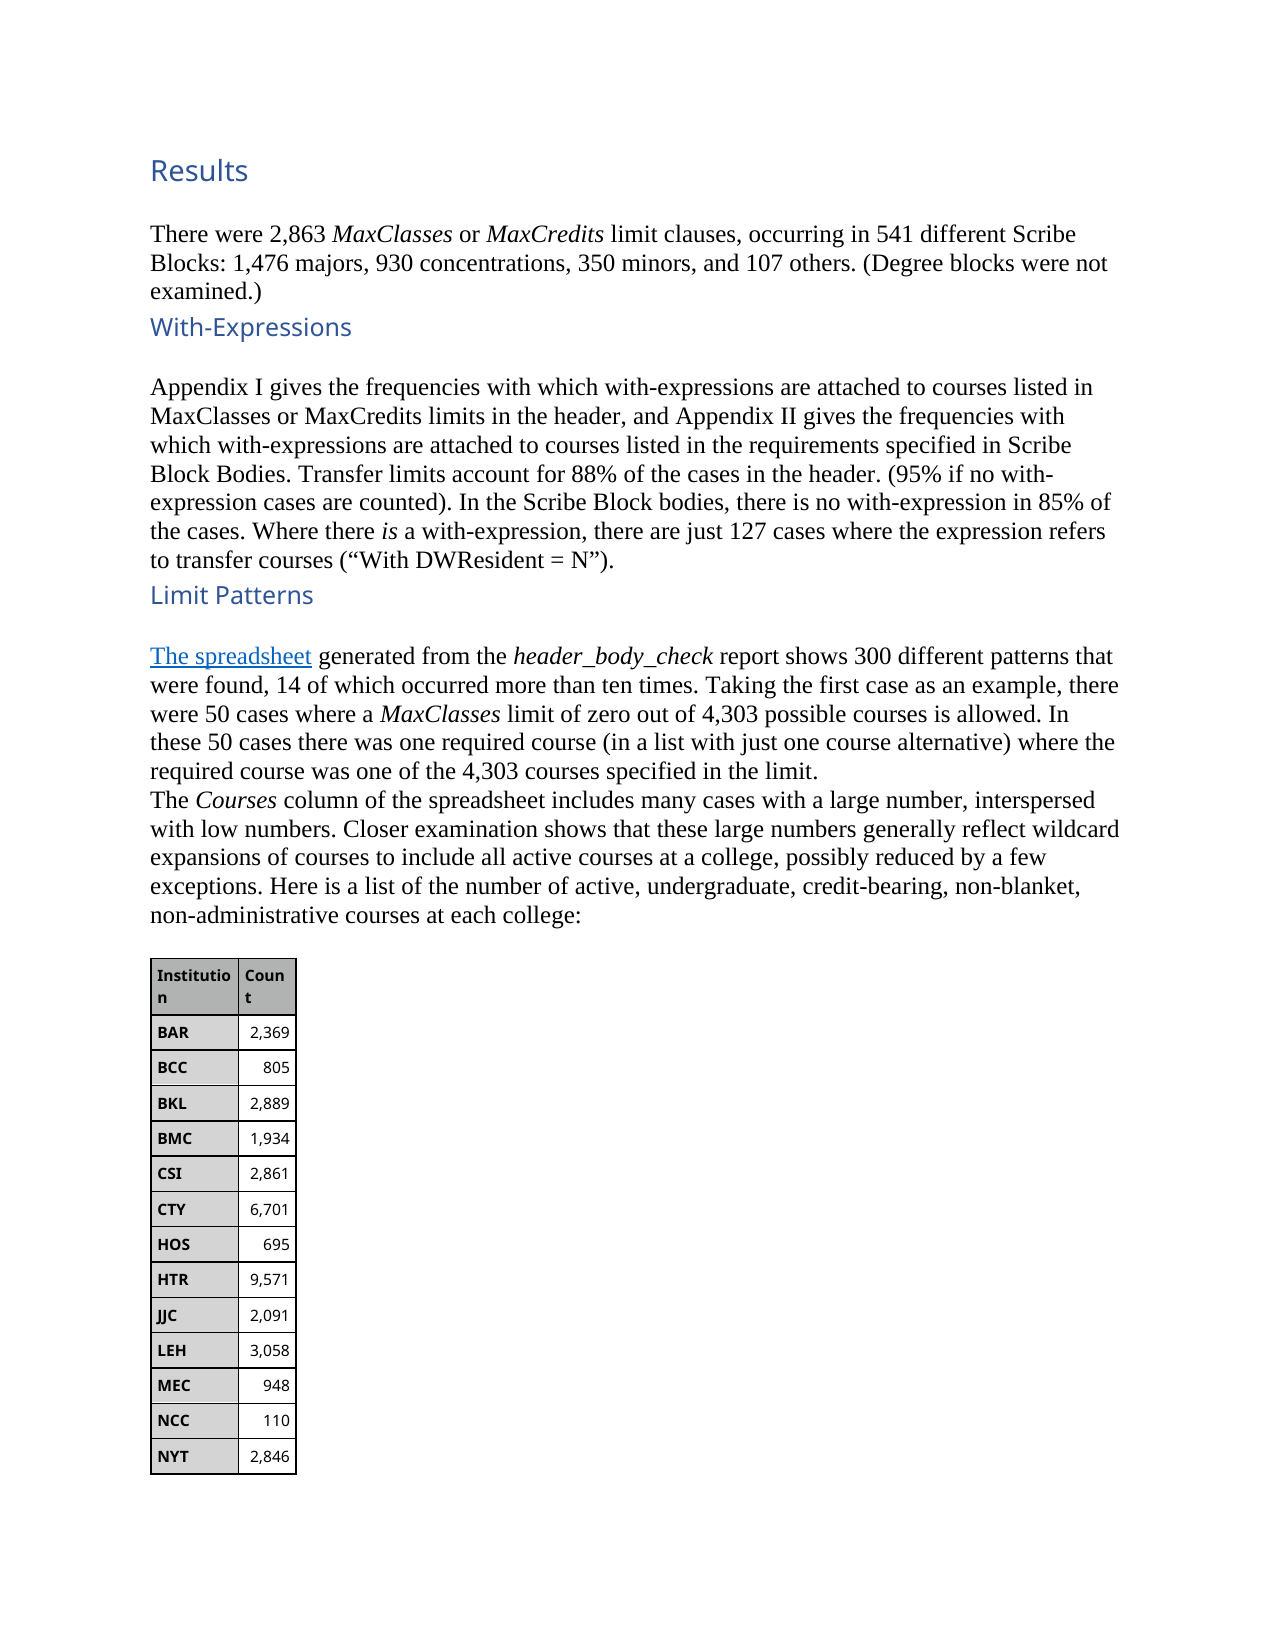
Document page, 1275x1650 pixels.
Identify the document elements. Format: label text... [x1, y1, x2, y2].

table_cell 2,091 [239, 1298, 295, 1332]
table_cell 110 [239, 1404, 295, 1438]
table_cell 3,058 [239, 1333, 295, 1367]
table_cell BCC [152, 1051, 238, 1084]
table_cell 9,571 [239, 1263, 295, 1296]
table_cell 948 [239, 1369, 295, 1402]
table_cell LEH [152, 1333, 238, 1367]
table_cell 2,861 [239, 1157, 295, 1191]
table_cell HOS [152, 1227, 238, 1261]
text There were 2,863 MaxClasses or MaxCredits limit clauses, occurring in 541 different Scribe Blocks: 1,476 majors, 930 concentrations, 350 minors, and 107 others. (Degree blocks were not examined.) [150, 219, 1125, 305]
table_cell 805 [239, 1051, 295, 1084]
table_cell 695 [239, 1227, 295, 1261]
table_cell CSI [152, 1157, 238, 1191]
table_cell BKL [152, 1086, 238, 1120]
table_cell CTY [152, 1192, 238, 1226]
subtitle Limit Patterns [150, 578, 1125, 612]
table_cell 2,889 [239, 1086, 295, 1120]
text The Courses column of the spreadsheet includes many cases with a large number, interspersed with low numbers. Closer examination shows that these large numbers generally reflect wildcard expansions of courses to include all active courses at a college, possibly reduced by a few exceptions. Here is a list of the number of active, undergraduate, credit-bearing, non-blanket, non-administrative courses at each college: [150, 785, 1125, 929]
text The spreadsheet generated from the header_body_check report shows 300 different patterns that were found, 14 of which occurred more than ten times. Taking the first case as an example, there were 50 cases where a MaxClasses limit of zero out of 4,303 possible courses is allowed. In these 50 cases there was one required course (in a list with just one course alternative) where the required course was one of the 4,303 courses specified in the limit. [150, 641, 1125, 785]
table_header Institution [152, 959, 238, 1014]
table_cell NYT [152, 1439, 238, 1473]
table_cell 2,369 [239, 1016, 295, 1049]
table_cell BAR [152, 1016, 238, 1049]
table_header Count [239, 959, 295, 1014]
table_cell JJC [152, 1298, 238, 1332]
table_cell 2,846 [239, 1439, 295, 1473]
subtitle With-Expressions [150, 309, 1125, 343]
table_cell HTR [152, 1263, 238, 1296]
subtitle Results [150, 150, 1125, 190]
text Appendix I gives the frequencies with which with-expressions are attached to courses listed in MaxClasses or MaxCredits limits in the header, and Appendix II gives the frequencies with which with-expressions are attached to courses listed in the requirements specified in Scribe Block Bodies. Transfer limits account for 88% of the cases in the header. (95% if no with-expression cases are counted). In the Scribe Block bodies, there is no with-expression in 85% of the cases. Where there is a with-expression, there are just 127 cases where the expression refers to transfer courses (“With DWResident = N”). [150, 372, 1125, 574]
table_cell BMC [152, 1122, 238, 1155]
table_cell 6,701 [239, 1192, 295, 1226]
table_cell MEC [152, 1369, 238, 1402]
table_cell 1,934 [239, 1122, 295, 1155]
table_cell NCC [152, 1404, 238, 1438]
